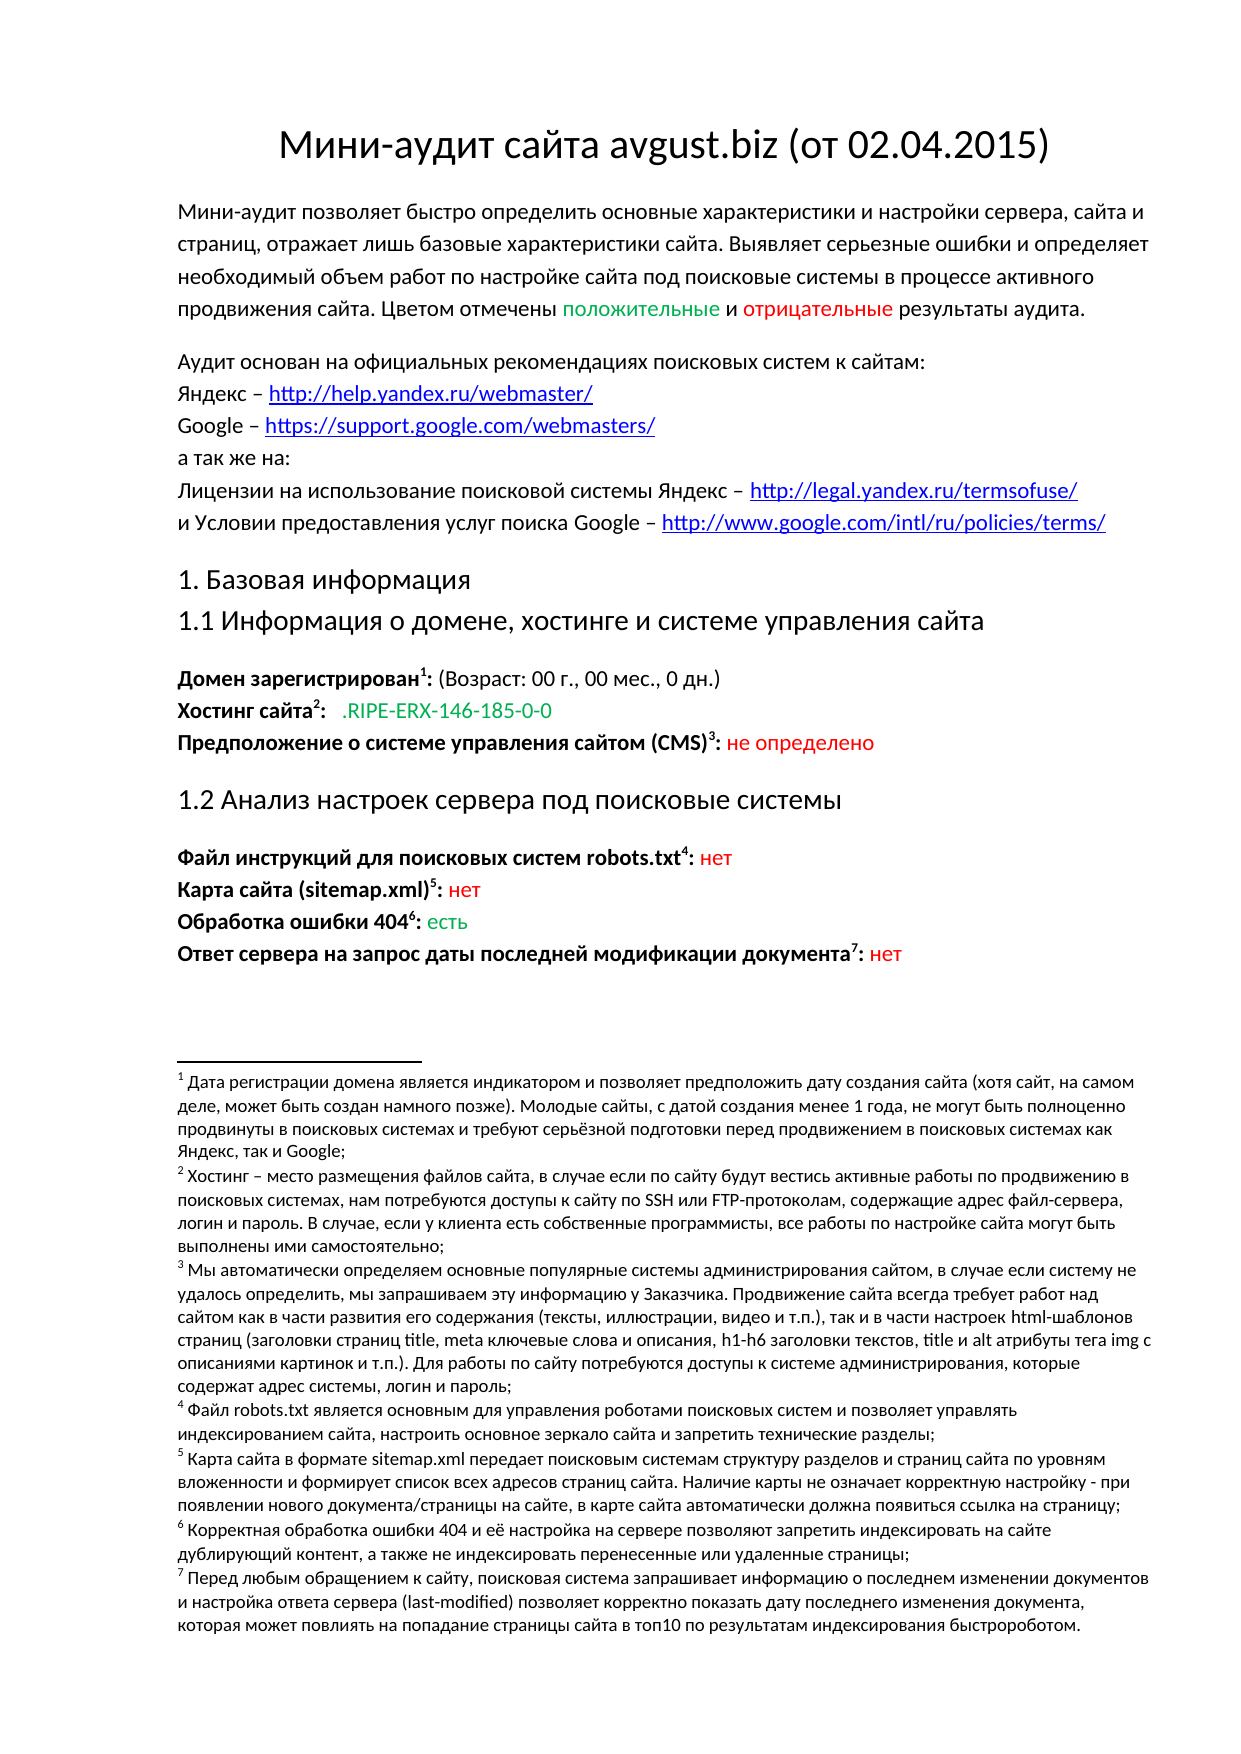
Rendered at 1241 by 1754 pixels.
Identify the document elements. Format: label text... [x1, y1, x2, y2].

text 1. Базовая информация 1.1 Информация о домене, хостинге и системе управления сайта [177, 561, 1152, 637]
text Мини-аудит позволяет быстро определить основные характеристики и настройки сервера, сайта и страниц, отражает лишь базовые характеристики сайта. Выявляет серьезные ошибки и определяет необходимый объем работ по настройке сайта под поисковые системы в процессе активного продвижения сайта. Цветом отмечены положительные и отрицательные результаты аудита. [177, 197, 1152, 322]
text Мини-аудит сайта avgust.biz (от 02.04.2015) [177, 118, 1152, 169]
text 1.2 Анализ настроек сервера под поисковые системы [177, 781, 1152, 817]
text Домен зарегистрирован: (Возраст: 00 г., 00 мес., 0 дн.) Хостинг сайта: .RIPE-ERX-146-185-0-0 Предположение о системе управления сайтом (CMS): не определено [177, 664, 1152, 756]
text Аудит основан на официальных рекомендациях поисковых систем к сайтам: Яндекс – http://help.yandex.ru/webmaster/ Google – https://support.google.com/webmasters/ а так же на: Лицензии на использование поисковой системы Яндекс – http://legal.yandex.ru/termsofuse/ и Условии предоставления услуг поиска Google – http://www.google.com/intl/ru/policies/terms/ [177, 347, 1152, 536]
text Файл инструкций для поисковых систем robots.txt: нет Карта сайта (sitemap.xml): нет Обработка ошибки 404: есть Ответ сервера на запрос даты последней модификации документа: нет [177, 843, 1152, 967]
